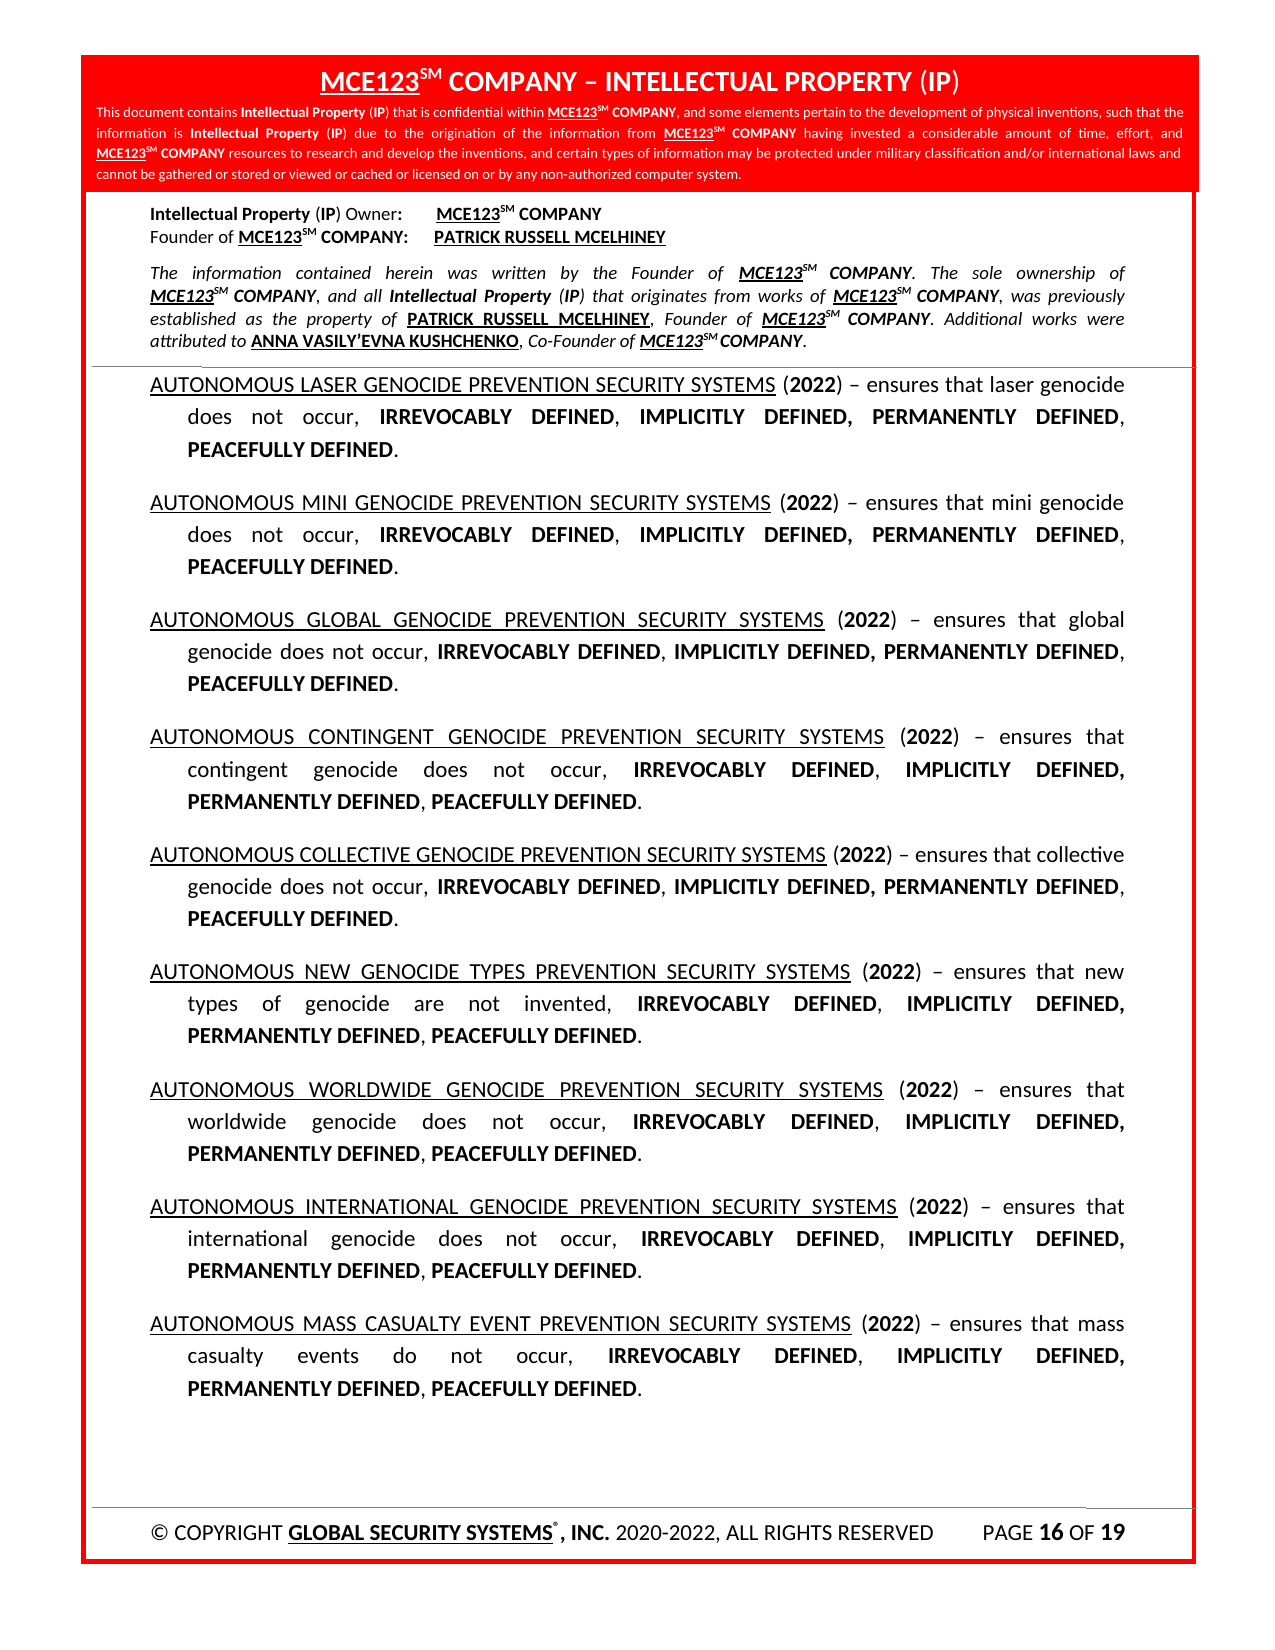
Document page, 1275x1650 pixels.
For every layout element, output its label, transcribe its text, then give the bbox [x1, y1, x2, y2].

text AUTONOMOUS CONTINGENT GENOCIDE PREVENTION SECURITY SYSTEMS (2022) – ensures that contingent genocide does not occur, IRREVOCABLY DEFINED, IMPLICITLY DEFINED, PERMANENTLY DEFINED, PEACEFULLY DEFINED. [150, 722, 1125, 815]
text AUTONOMOUS INTERNATIONAL GENOCIDE PREVENTION SECURITY SYSTEMS (2022) – ensures that international genocide does not occur, IRREVOCABLY DEFINED, IMPLICITLY DEFINED, PERMANENTLY DEFINED, PEACEFULLY DEFINED. [150, 1192, 1125, 1284]
text AUTONOMOUS MASS CASUALTY EVENT PREVENTION SECURITY SYSTEMS (2022) – ensures that mass casualty events do not occur, IRREVOCABLY DEFINED, IMPLICITLY DEFINED, PERMANENTLY DEFINED, PEACEFULLY DEFINED. [150, 1309, 1125, 1402]
text AUTONOMOUS LASER GENOCIDE PREVENTION SECURITY SYSTEMS (2022) – ensures that laser genocide does not occur, IRREVOCABLY DEFINED, IMPLICITLY DEFINED, PERMANENTLY DEFINED, PEACEFULLY DEFINED. [150, 370, 1125, 463]
text AUTONOMOUS GLOBAL GENOCIDE PREVENTION SECURITY SYSTEMS (2022) – ensures that global genocide does not occur, IRREVOCABLY DEFINED, IMPLICITLY DEFINED, PERMANENTLY DEFINED, PEACEFULLY DEFINED. [150, 605, 1125, 697]
text AUTONOMOUS COLLECTIVE GENOCIDE PREVENTION SECURITY SYSTEMS (2022) – ensures that collective genocide does not occur, IRREVOCABLY DEFINED, IMPLICITLY DEFINED, PERMANENTLY DEFINED, PEACEFULLY DEFINED. [150, 840, 1125, 932]
text AUTONOMOUS NEW GENOCIDE TYPES PREVENTION SECURITY SYSTEMS (2022) – ensures that new types of genocide are not invented, IRREVOCABLY DEFINED, IMPLICITLY DEFINED, PERMANENTLY DEFINED, PEACEFULLY DEFINED. [150, 957, 1125, 1050]
text AUTONOMOUS WORLDWIDE GENOCIDE PREVENTION SECURITY SYSTEMS (2022) – ensures that worldwide genocide does not occur, IRREVOCABLY DEFINED, IMPLICITLY DEFINED, PERMANENTLY DEFINED, PEACEFULLY DEFINED. [150, 1075, 1125, 1167]
text AUTONOMOUS MINI GENOCIDE PREVENTION SECURITY SYSTEMS (2022) – ensures that mini genocide does not occur, IRREVOCABLY DEFINED, IMPLICITLY DEFINED, PERMANENTLY DEFINED, PEACEFULLY DEFINED. [150, 488, 1125, 580]
